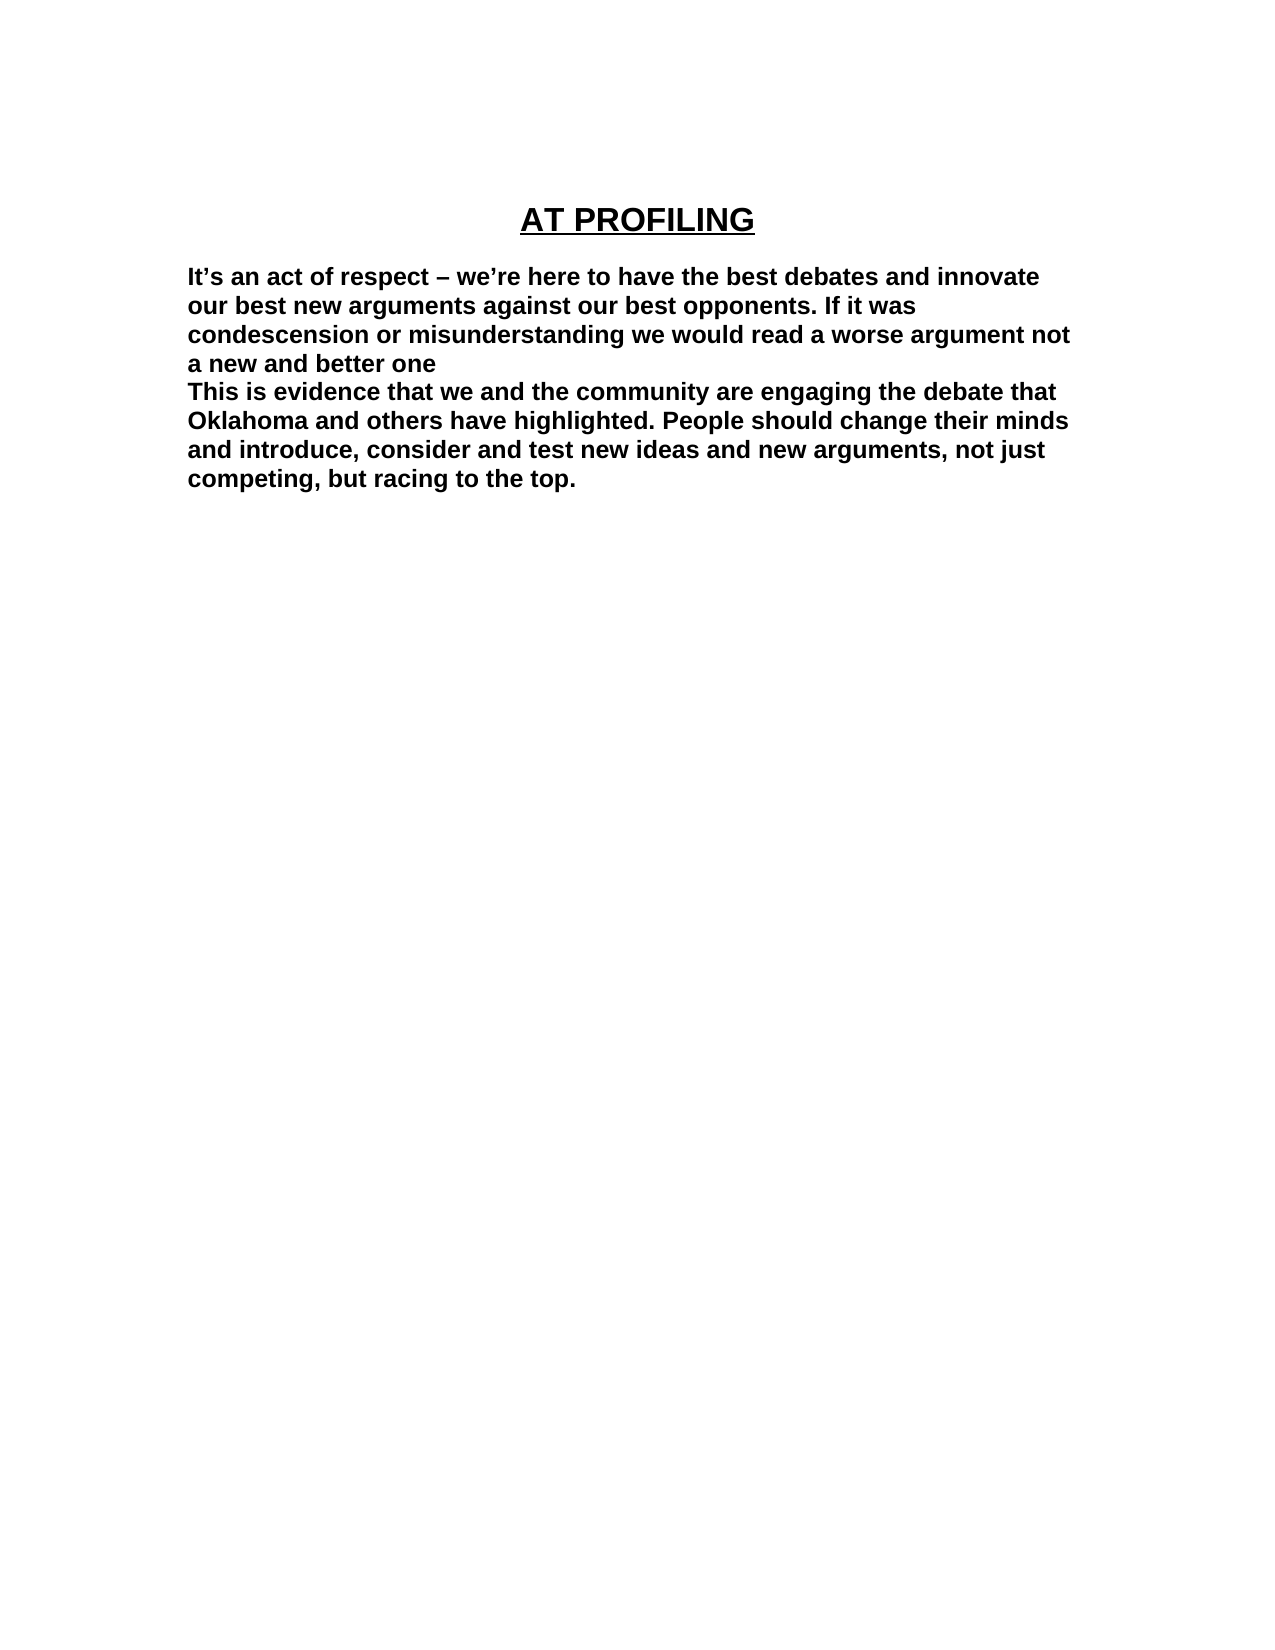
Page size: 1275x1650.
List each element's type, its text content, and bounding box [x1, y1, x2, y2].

subtitle at profiling [187, 200, 1087, 238]
subtitle It’s an act of respect – we’re here to have the best debates and innovate our best new arguments against our best opponents. If it was condescension or misunderstanding we would read a worse argument not a new and better one [187, 262, 1087, 377]
subtitle This is evidence that we and the community are engaging the debate that Oklahoma and others have highlighted. People should change their minds and introduce, consider and test new ideas and new arguments, not just competing, but racing to the top. [187, 377, 1087, 492]
